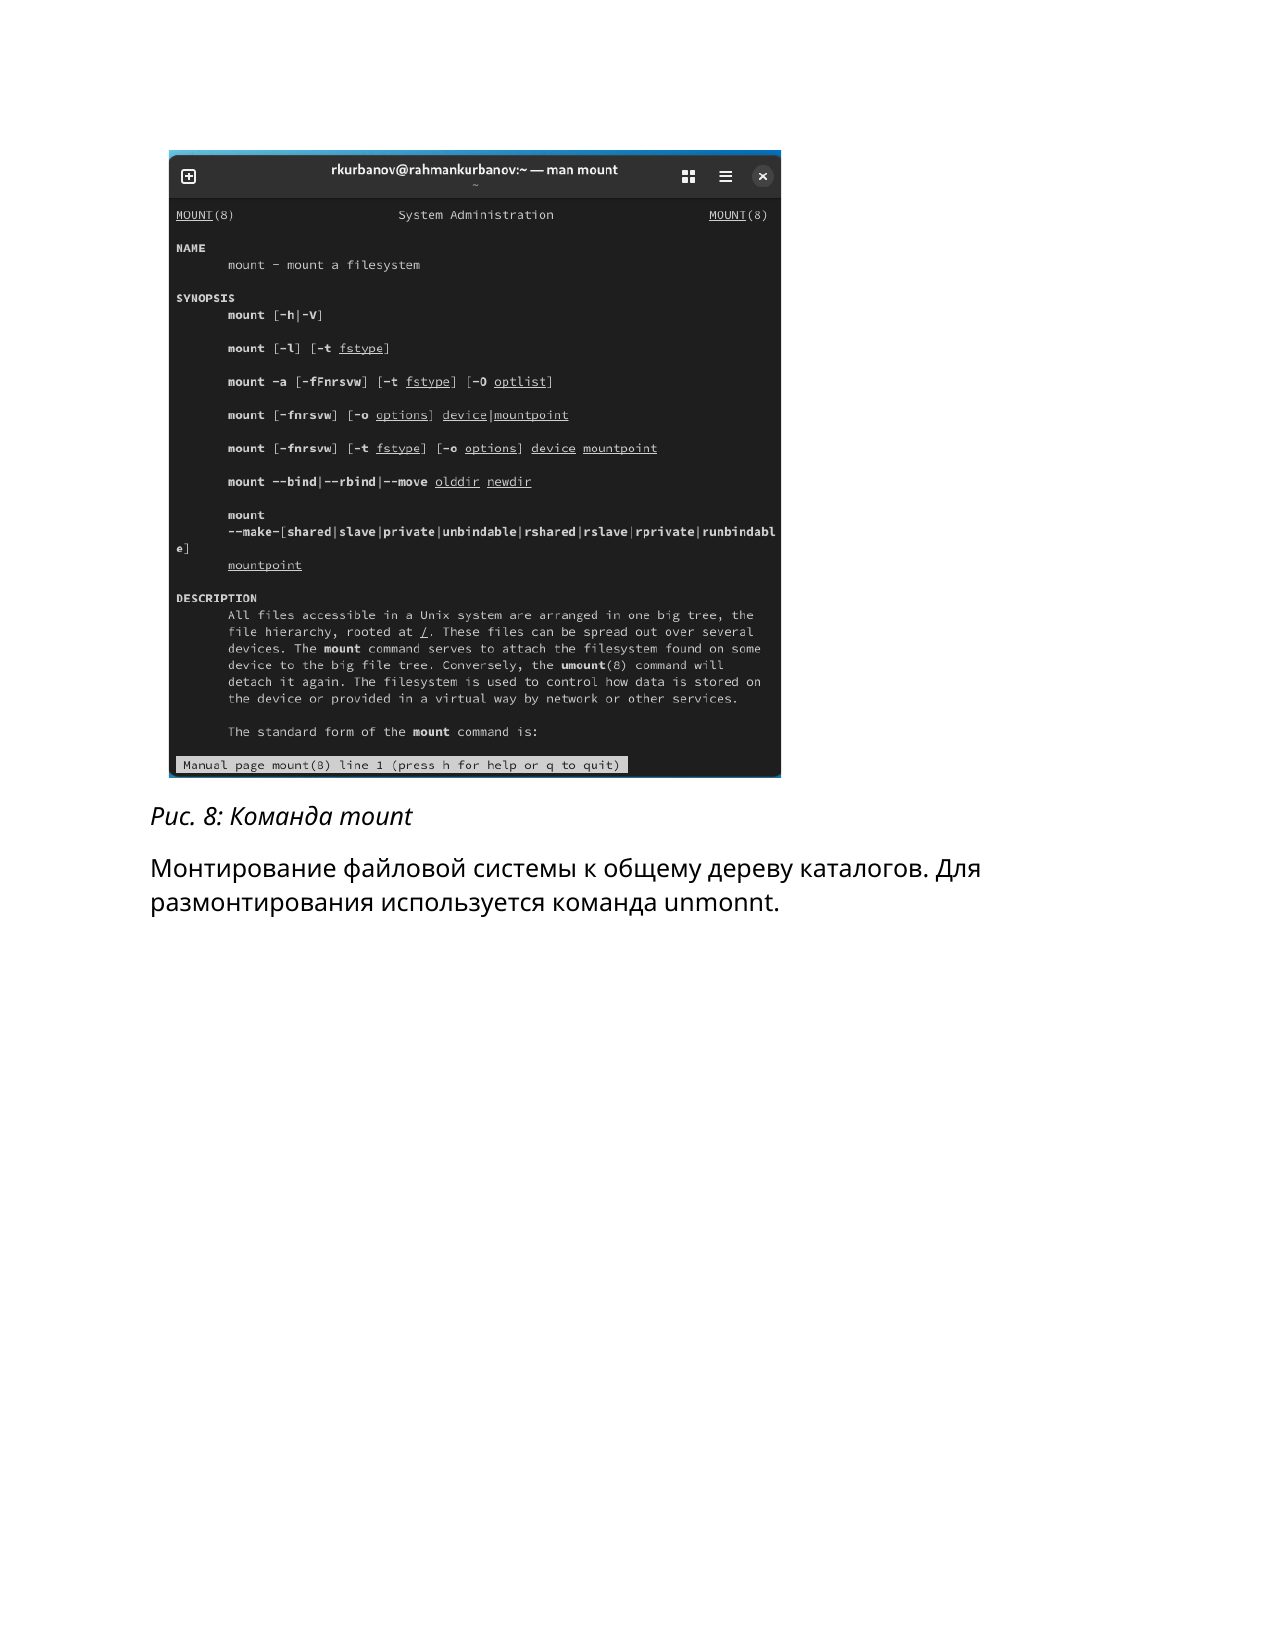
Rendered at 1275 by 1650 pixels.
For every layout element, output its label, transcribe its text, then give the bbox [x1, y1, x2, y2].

picture [168, 150, 782, 778]
text Монтирование файловой системы к общему дереву каталогов. Для размонтирования используется команда unmonnt. [150, 851, 1125, 919]
text Рис. 8: Команда mount [150, 798, 1125, 832]
